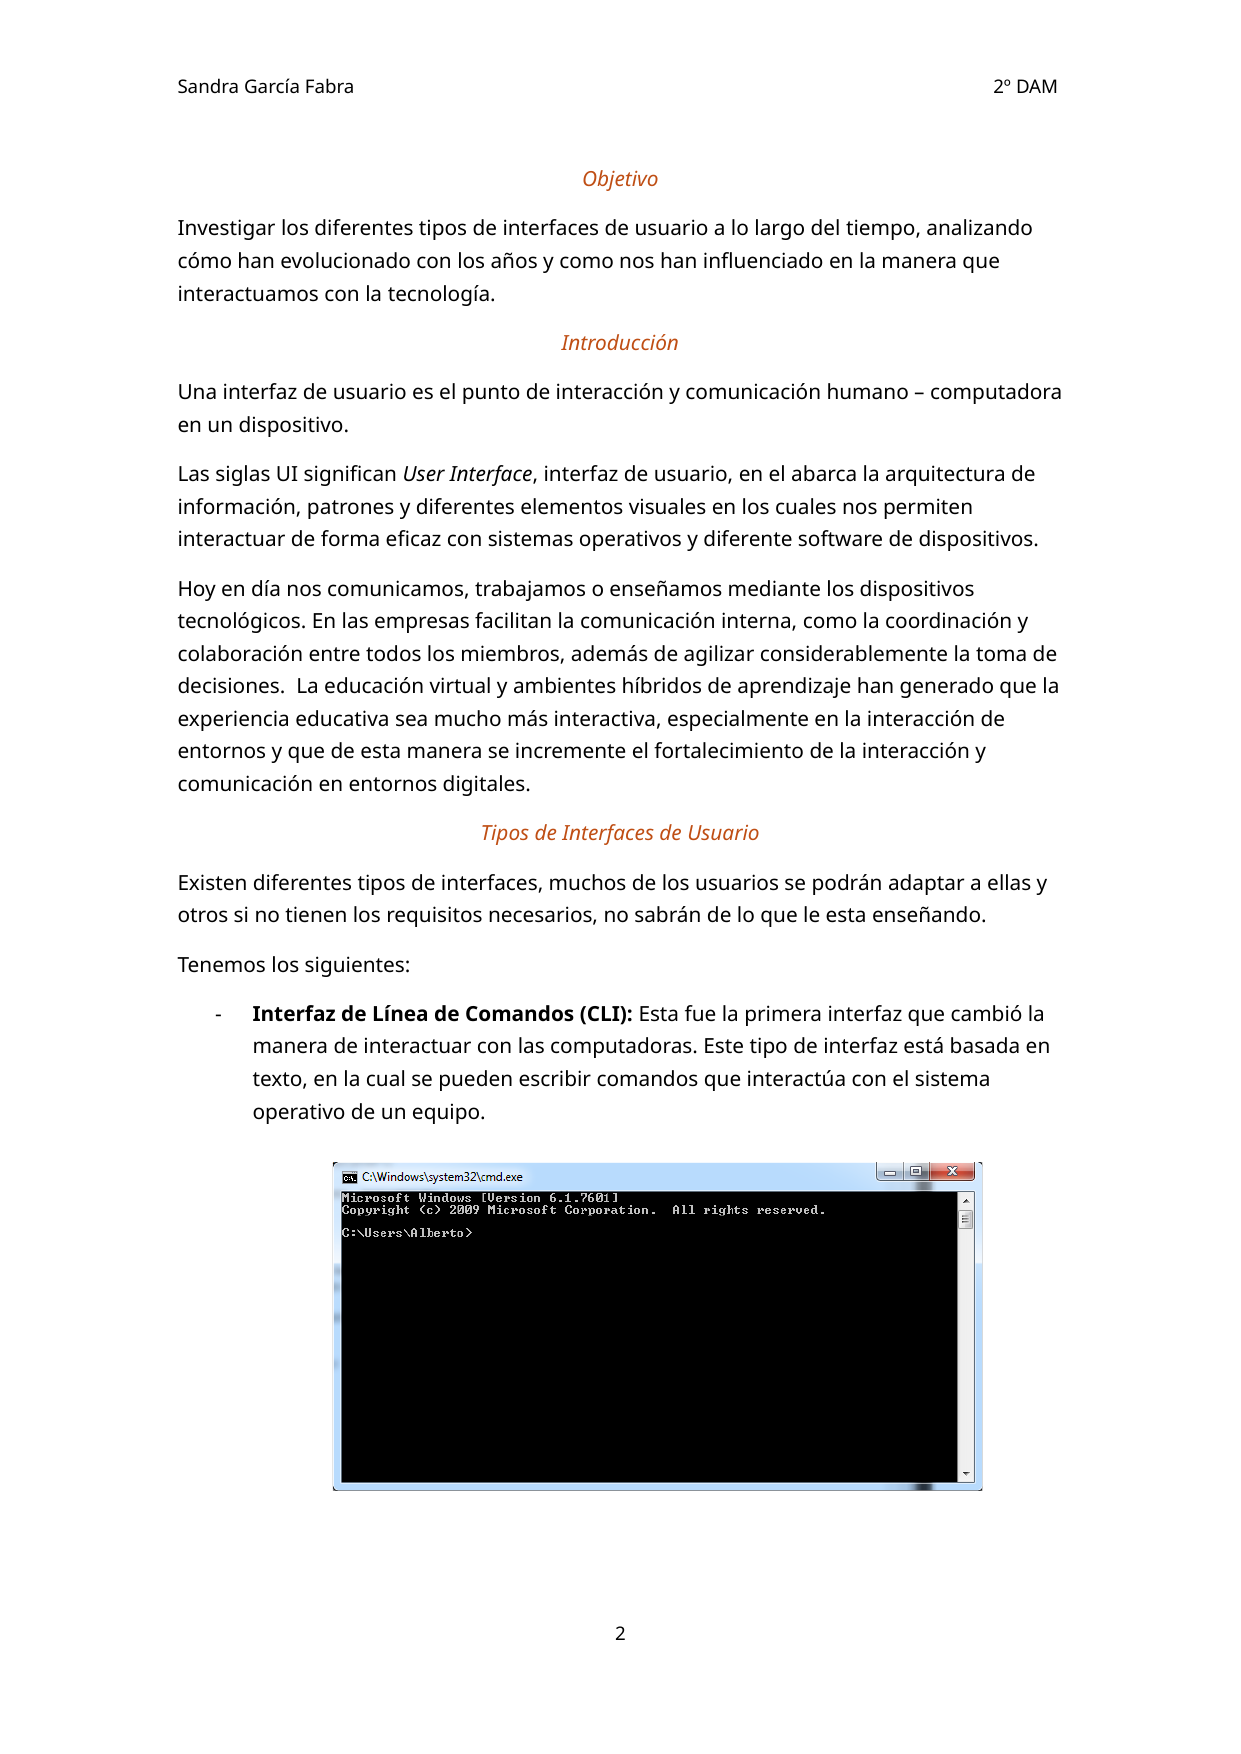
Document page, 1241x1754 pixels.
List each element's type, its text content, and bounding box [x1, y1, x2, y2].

text Objetivo [177, 164, 1063, 193]
list Interfaz de Línea de Comandos (CLI): Esta fue la primera interfaz que cambió la manera de interactuar con las computadoras. Este tipo de interfaz está basada en texto, en la cual se pueden escribir comandos que interactúa con el sistema operativo de un equipo. [215, 999, 1063, 1125]
text Hoy en día nos comunicamos, trabajamos o enseñamos mediante los dispositivos tecnológicos. En las empresas facilitan la comunicación interna, como la coordinación y colaboración entre todos los miembros, además de agilizar considerablemente la toma de decisiones. La educación virtual y ambientes híbridos de aprendizaje han generado que la experiencia educativa sea mucho más interactiva, especialmente en la interacción de entornos y que de esta manera se incremente el fortalecimiento de la interacción y comunicación en entornos digitales. [177, 574, 1063, 798]
text Una interfaz de usuario es el punto de interacción y comunicación humano – computadora en un dispositivo. [177, 377, 1063, 438]
text Existen diferentes tipos de interfaces, muchos de los usuarios se podrán adaptar a ellas y otros si no tienen los requisitos necesarios, no sabrán de lo que le esta enseñando. [177, 868, 1063, 929]
text Tenemos los siguientes: [177, 950, 1063, 978]
text Las siglas UI significan User Interface, interfaz de usuario, en el abarca la arquitectura de información, patrones y diferentes elementos visuales en los cuales nos permiten interactuar de forma eficaz con sistemas operativos y diferente software de dispositivos. [177, 459, 1063, 553]
text Investigar los diferentes tipos de interfaces de usuario a lo largo del tiempo, analizando cómo han evolucionado con los años y como nos han influenciado en la manera que interactuamos con la tecnología. [177, 213, 1063, 307]
text Introducción [177, 328, 1063, 356]
text Tipos de Interfaces de Usuario [177, 818, 1063, 847]
picture [332, 1162, 983, 1491]
